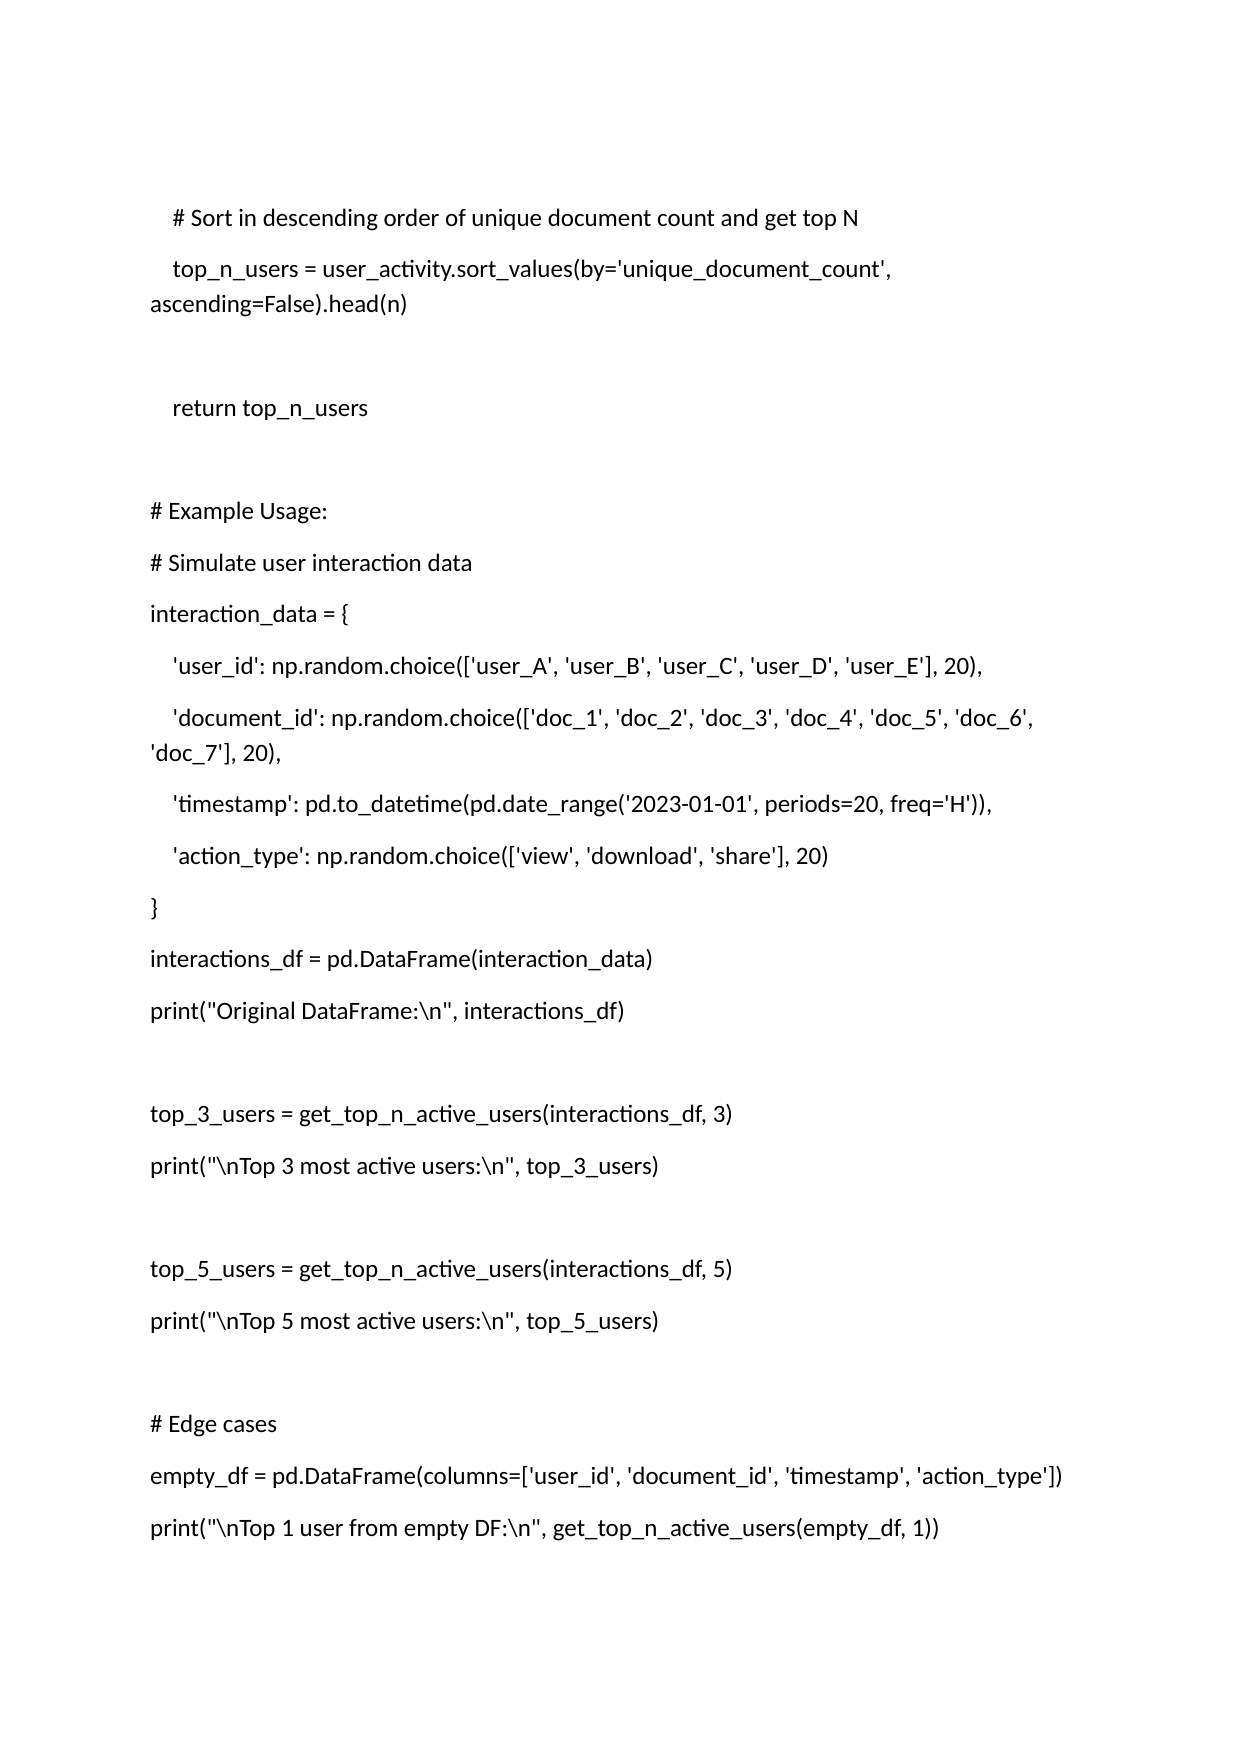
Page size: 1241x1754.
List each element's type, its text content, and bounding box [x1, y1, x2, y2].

text interactions_df = pd.DataFrame(interaction_data) [150, 943, 1090, 974]
text top_5_users = get_top_n_active_users(interactions_df, 5) [150, 1253, 1090, 1284]
text 'action_type': np.random.choice(['view', 'download', 'share'], 20) [150, 840, 1090, 871]
text # Example Usage: [150, 495, 1090, 526]
text # Simulate user interaction data [150, 547, 1090, 577]
text # Sort in descending order of unique document count and get top N [150, 202, 1090, 232]
text print("\nTop 1 user from empty DF:\n", get_top_n_active_users(empty_df, 1)) [150, 1512, 1090, 1542]
text 'document_id': np.random.choice(['doc_1', 'doc_2', 'doc_3', 'doc_4', 'doc_5', 'doc_6', 'doc_7'], 20), [150, 702, 1090, 767]
text interaction_data = { [150, 598, 1090, 629]
text # Edge cases [150, 1408, 1090, 1439]
text print("\nTop 5 most active users:\n", top_5_users) [150, 1305, 1090, 1336]
text top_n_users = user_activity.sort_values(by='unique_document_count', ascending=False).head(n) [150, 253, 1090, 319]
text top_3_users = get_top_n_active_users(interactions_df, 3) [150, 1098, 1090, 1129]
text 'timestamp': pd.to_datetime(pd.date_range('2023-01-01', periods=20, freq='H')), [150, 788, 1090, 819]
text print("Original DataFrame:\n", interactions_df) [150, 995, 1090, 1026]
text return top_n_users [150, 392, 1090, 422]
text print("\nTop 3 most active users:\n", top_3_users) [150, 1150, 1090, 1181]
text } [150, 892, 1090, 922]
text empty_df = pd.DataFrame(columns=['user_id', 'document_id', 'timestamp', 'action_type']) [150, 1460, 1090, 1491]
text 'user_id': np.random.choice(['user_A', 'user_B', 'user_C', 'user_D', 'user_E'], 20), [150, 650, 1090, 681]
